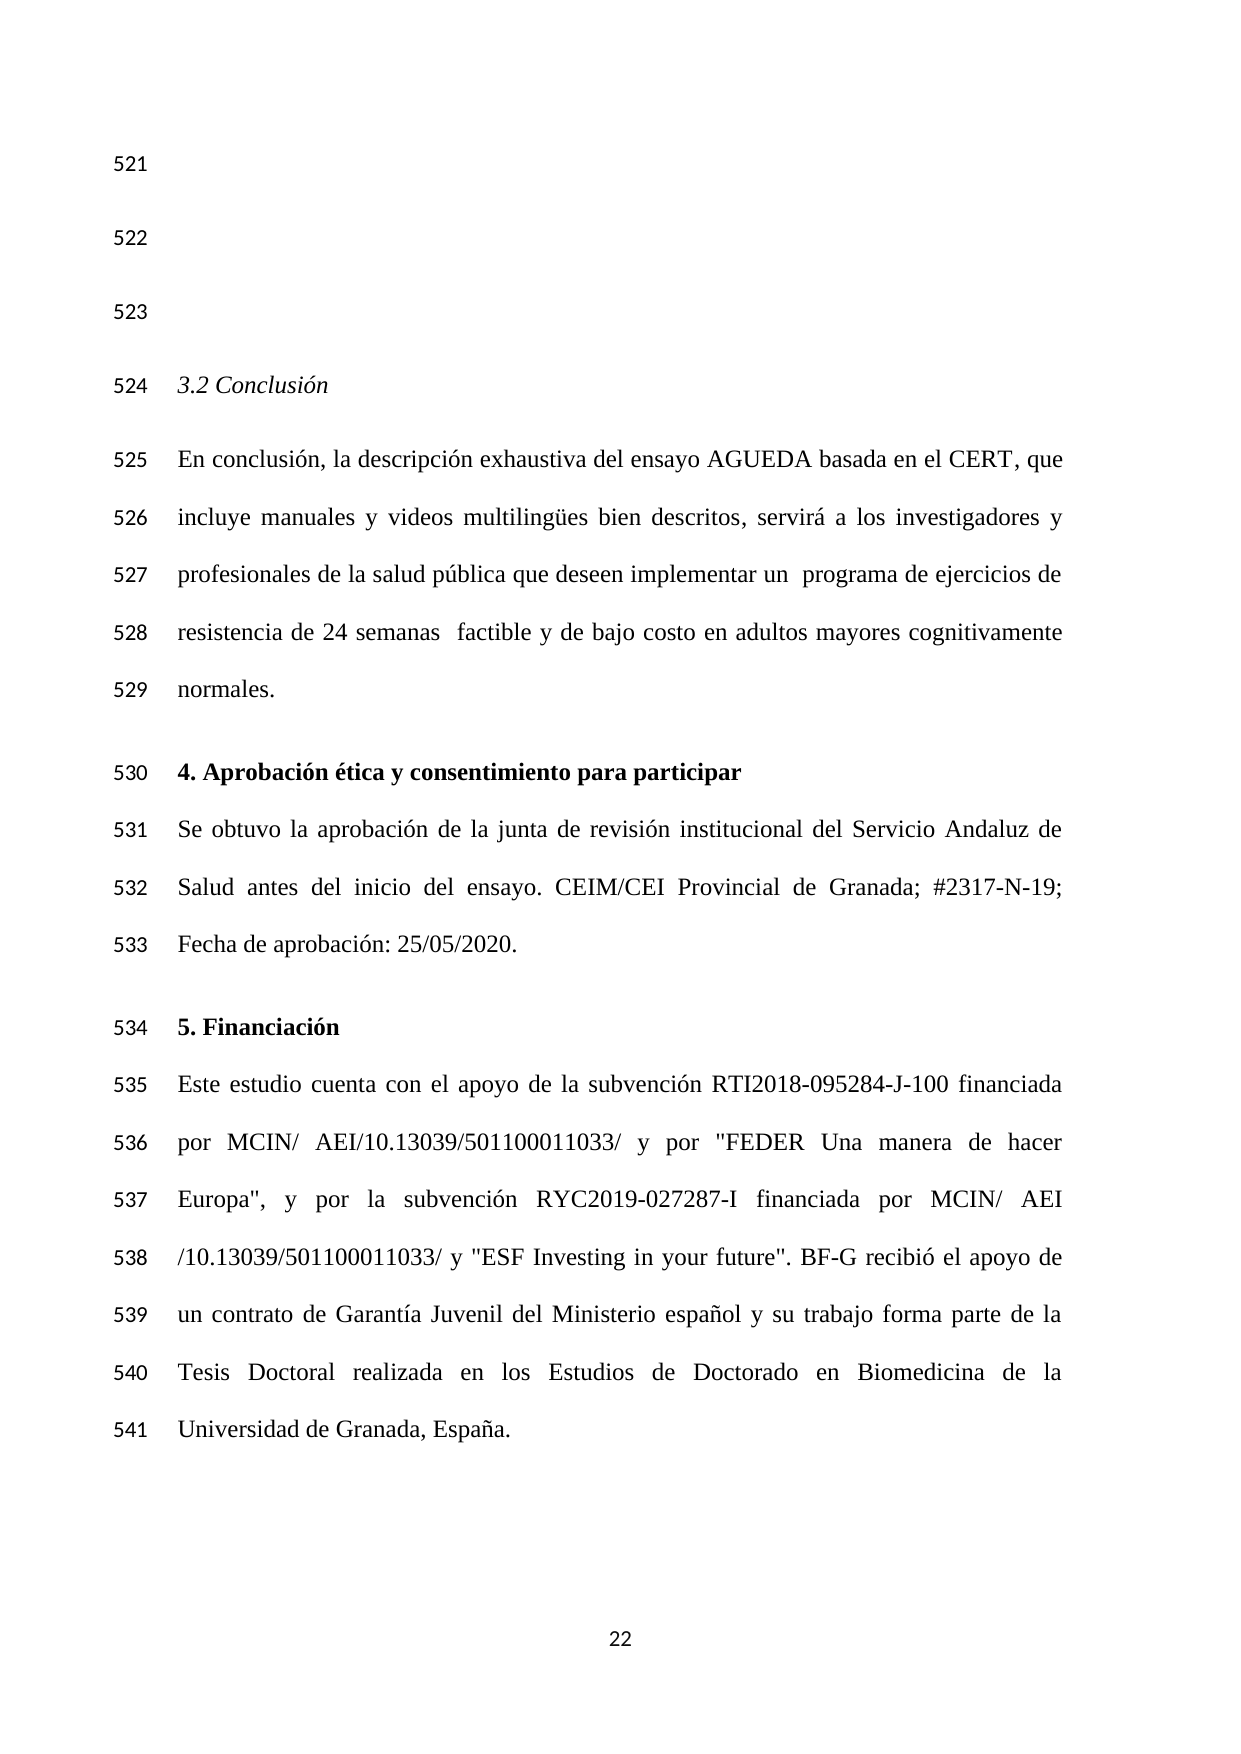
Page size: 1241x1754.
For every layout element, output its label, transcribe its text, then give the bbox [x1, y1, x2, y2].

text Se obtuvo la aprobación de la junta de revisión institucional del Servicio Andaluz de Salud antes del inicio del ensayo. CEIM/CEI Provincial de Granada; #2317-N-19; Fecha de aprobación: 25/05/2020. [177, 814, 1063, 958]
subtitle 4. Aprobación ética y consentimiento para participar [177, 757, 1063, 786]
subtitle 5. Financiación [177, 1012, 1063, 1041]
text Este estudio cuenta con el apoyo de la subvención RTI2018-095284-J-100 financiada por MCIN/ AEI/10.13039/501100011033/ y por "FEDER Una manera de hacer Europa", y por la subvención RYC2019-027287-I financiada por MCIN/ AEI /10.13039/501100011033/ y "ESF Investing in your future". BF-G recibió el apoyo de un contrato de Garantía Juvenil del Ministerio español y su trabajo forma parte de la Tesis Doctoral realizada en los Estudios de Doctorado en Biomedicina de la Universidad de Granada, España. [177, 1069, 1063, 1443]
text En conclusión, la descripción exhaustiva del ensayo AGUEDA basada en el CERT, que incluye manuales y videos multilingües bien descritos, servirá a los investigadores y profesionales de la salud pública que deseen implementar un programa de ejercicios de resistencia de 24 semanas factible y de bajo costo en adultos mayores cognitivamente normales. [177, 444, 1063, 703]
text 3.2 Conclusión [177, 370, 1063, 399]
